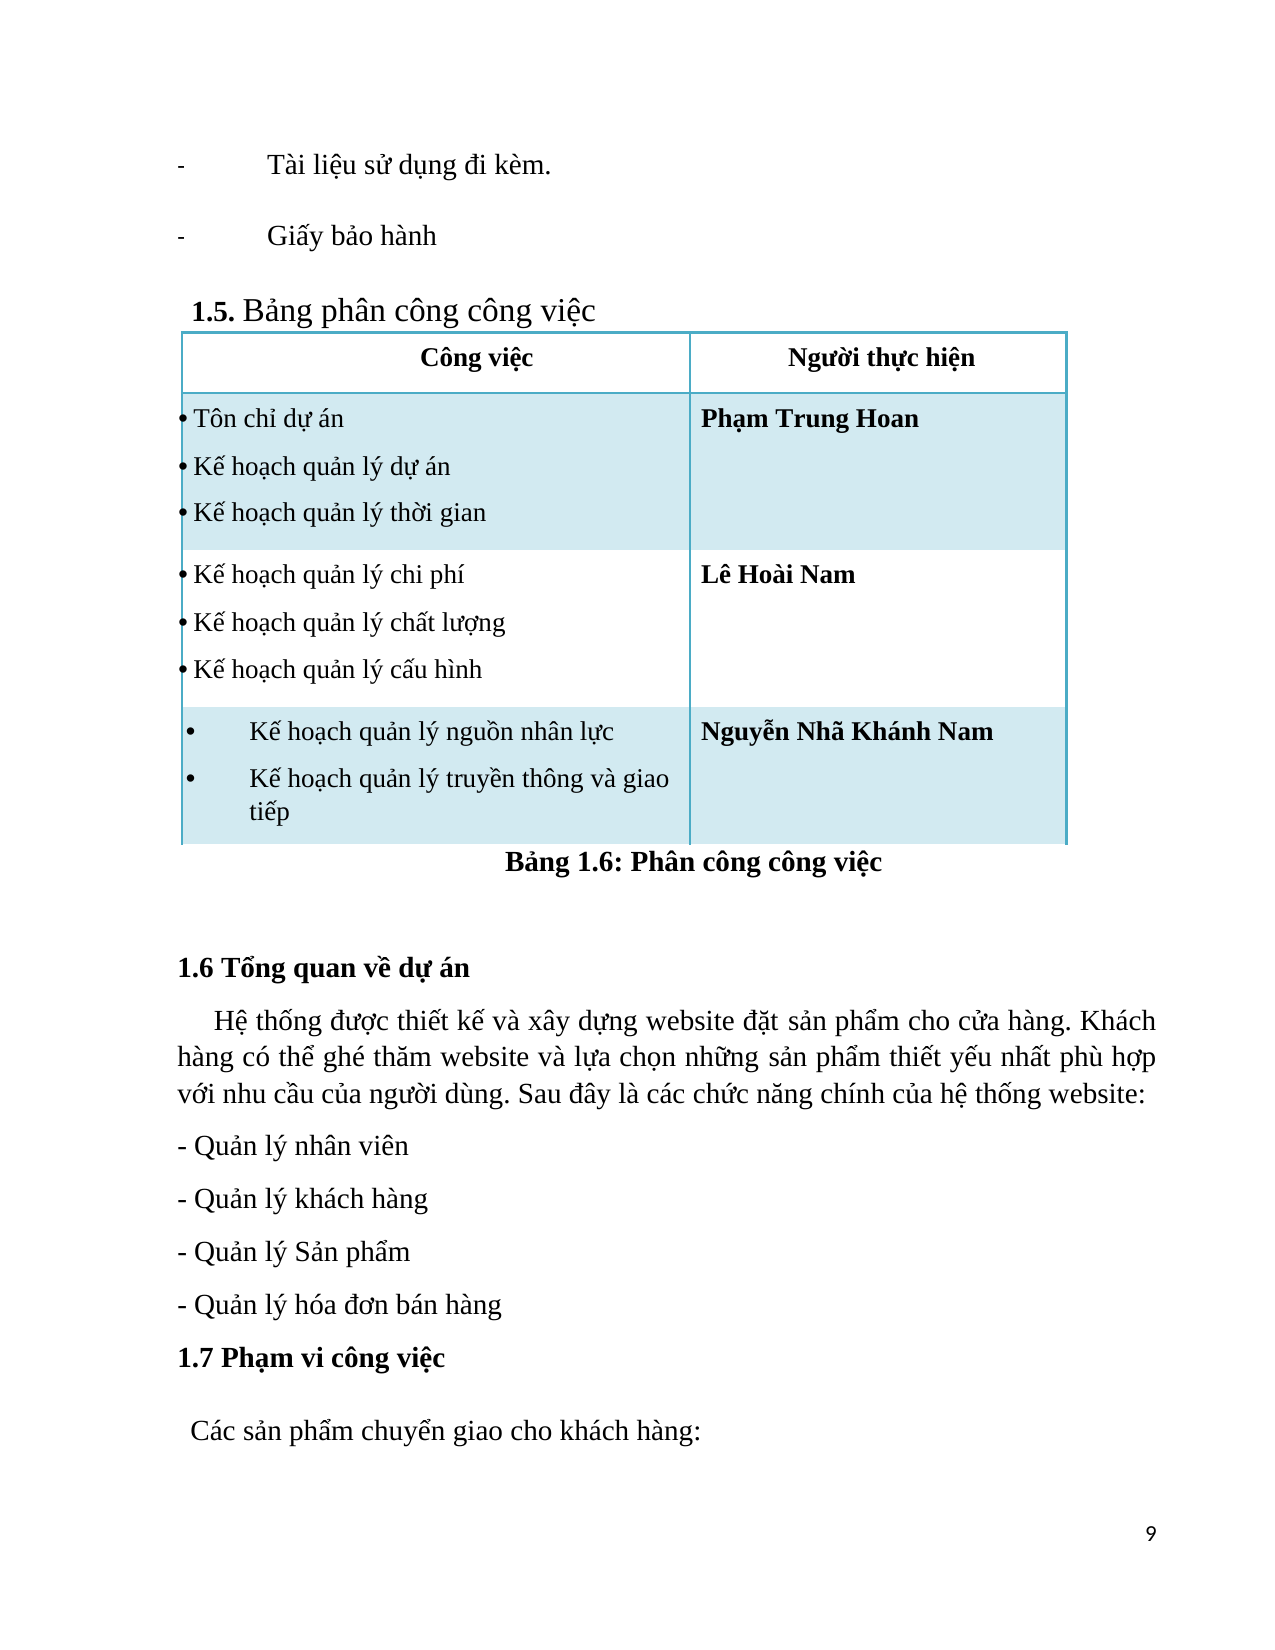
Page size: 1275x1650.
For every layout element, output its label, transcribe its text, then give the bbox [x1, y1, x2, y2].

text - Quản lý hóa đơn bán hàng [177, 1287, 1156, 1321]
text - Quản lý Sản phẩm [177, 1234, 1156, 1268]
text Bảng 1.6: Phân công công việc [177, 844, 882, 878]
table_header Người thực hiện [691, 334, 1065, 392]
table_cell Kế hoạch quản lý chi phí Kế hoạch quản lý chất lượng Kế hoạch quản lý cấu hình [183, 550, 689, 707]
text Hệ thống được thiết kế và xây dựng website đặt sản phẩm cho cửa hàng. Khách hàng có thể ghé thăm website và lựa chọn những sản phẩm thiết yếu nhất phù hợp với nhu cầu của người dùng. Sau đây là các chức năng chính của hệ thống website: [177, 1003, 1156, 1109]
text - Quản lý nhân viên [177, 1128, 1156, 1162]
subtitle 1.5. Bảng phân công công việc [191, 290, 1156, 328]
table_cell Phạm Trung Hoan [691, 394, 1065, 550]
list Tài liệu sử dụng đi kèm. [177, 147, 1156, 181]
table_cell Lê Hoài Nam [691, 550, 1065, 707]
text 1.6 Tổng quan về dự án [177, 951, 1156, 984]
table_cell Tôn chỉ dự án Kế hoạch quản lý dự án Kế hoạch quản lý thời gian [183, 394, 689, 550]
table_header Công việc [183, 334, 689, 392]
text Các sản phẩm chuyển giao cho khách hàng: [177, 1413, 1156, 1446]
table_cell Nguyễn Nhã Khánh Nam [691, 707, 1065, 844]
list Giấy bảo hành [177, 218, 1156, 252]
list 1.7 Phạm vi công việc [177, 1340, 1156, 1373]
text - Quản lý khách hàng [177, 1181, 1156, 1215]
table_cell Kế hoạch quản lý nguồn nhân lực Kế hoạch quản lý truyền thông và giao tiếp [183, 707, 689, 844]
